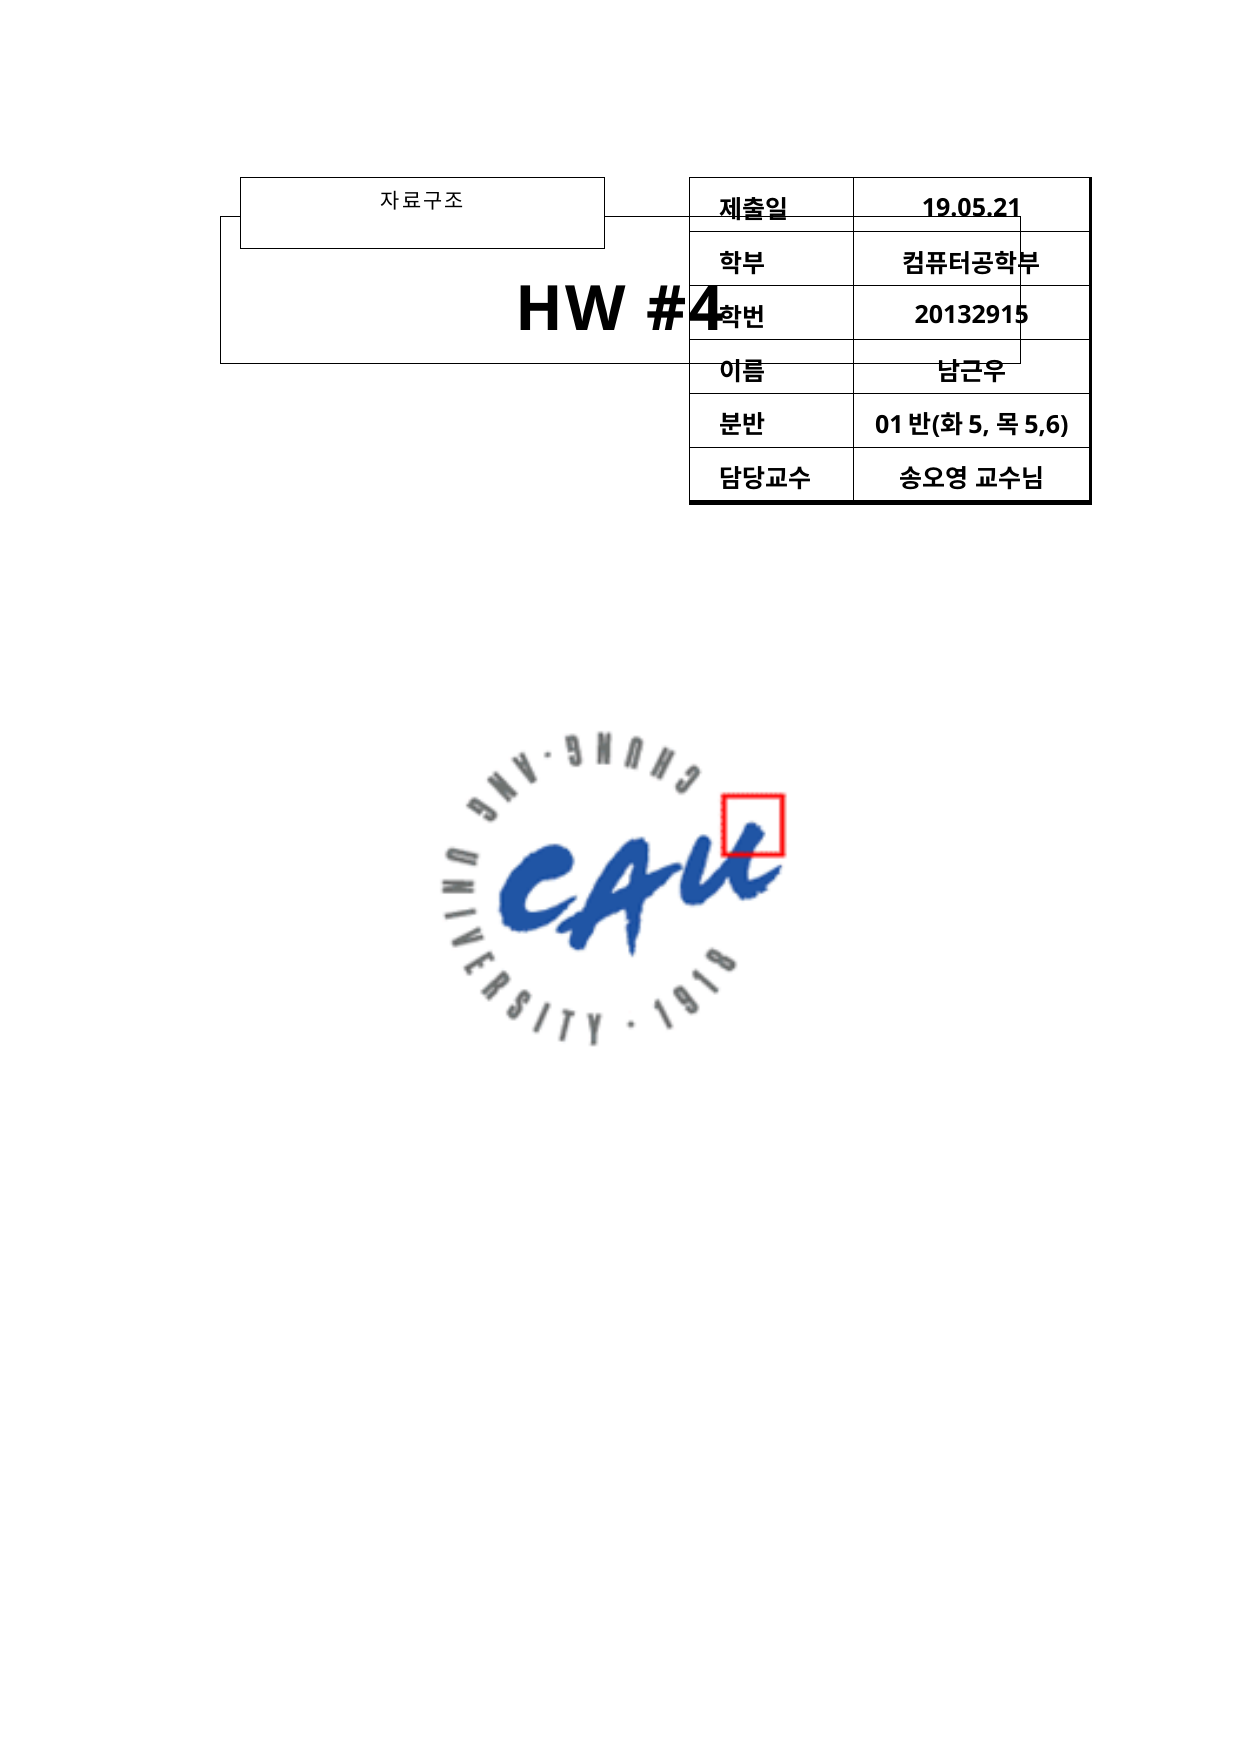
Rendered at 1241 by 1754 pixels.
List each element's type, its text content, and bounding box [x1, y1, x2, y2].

table_cell 남근우 [854, 340, 1089, 393]
table_cell 컴퓨터공학부 [854, 232, 1089, 285]
table_header 제출일 [690, 178, 853, 231]
table_header 19.05.21 [854, 178, 1089, 231]
table_cell 담당교수 [690, 448, 853, 500]
table_cell 송오영 교수님 [854, 448, 1089, 500]
picture [420, 718, 820, 1063]
table_cell 이름 [690, 340, 853, 393]
table_cell 분반 [690, 394, 853, 446]
table_cell 학번 [690, 286, 853, 339]
table_cell 학부 [690, 232, 853, 285]
table_cell 01반(화5, 목5,6) [854, 394, 1089, 446]
table_cell 20132915 [854, 286, 1089, 339]
